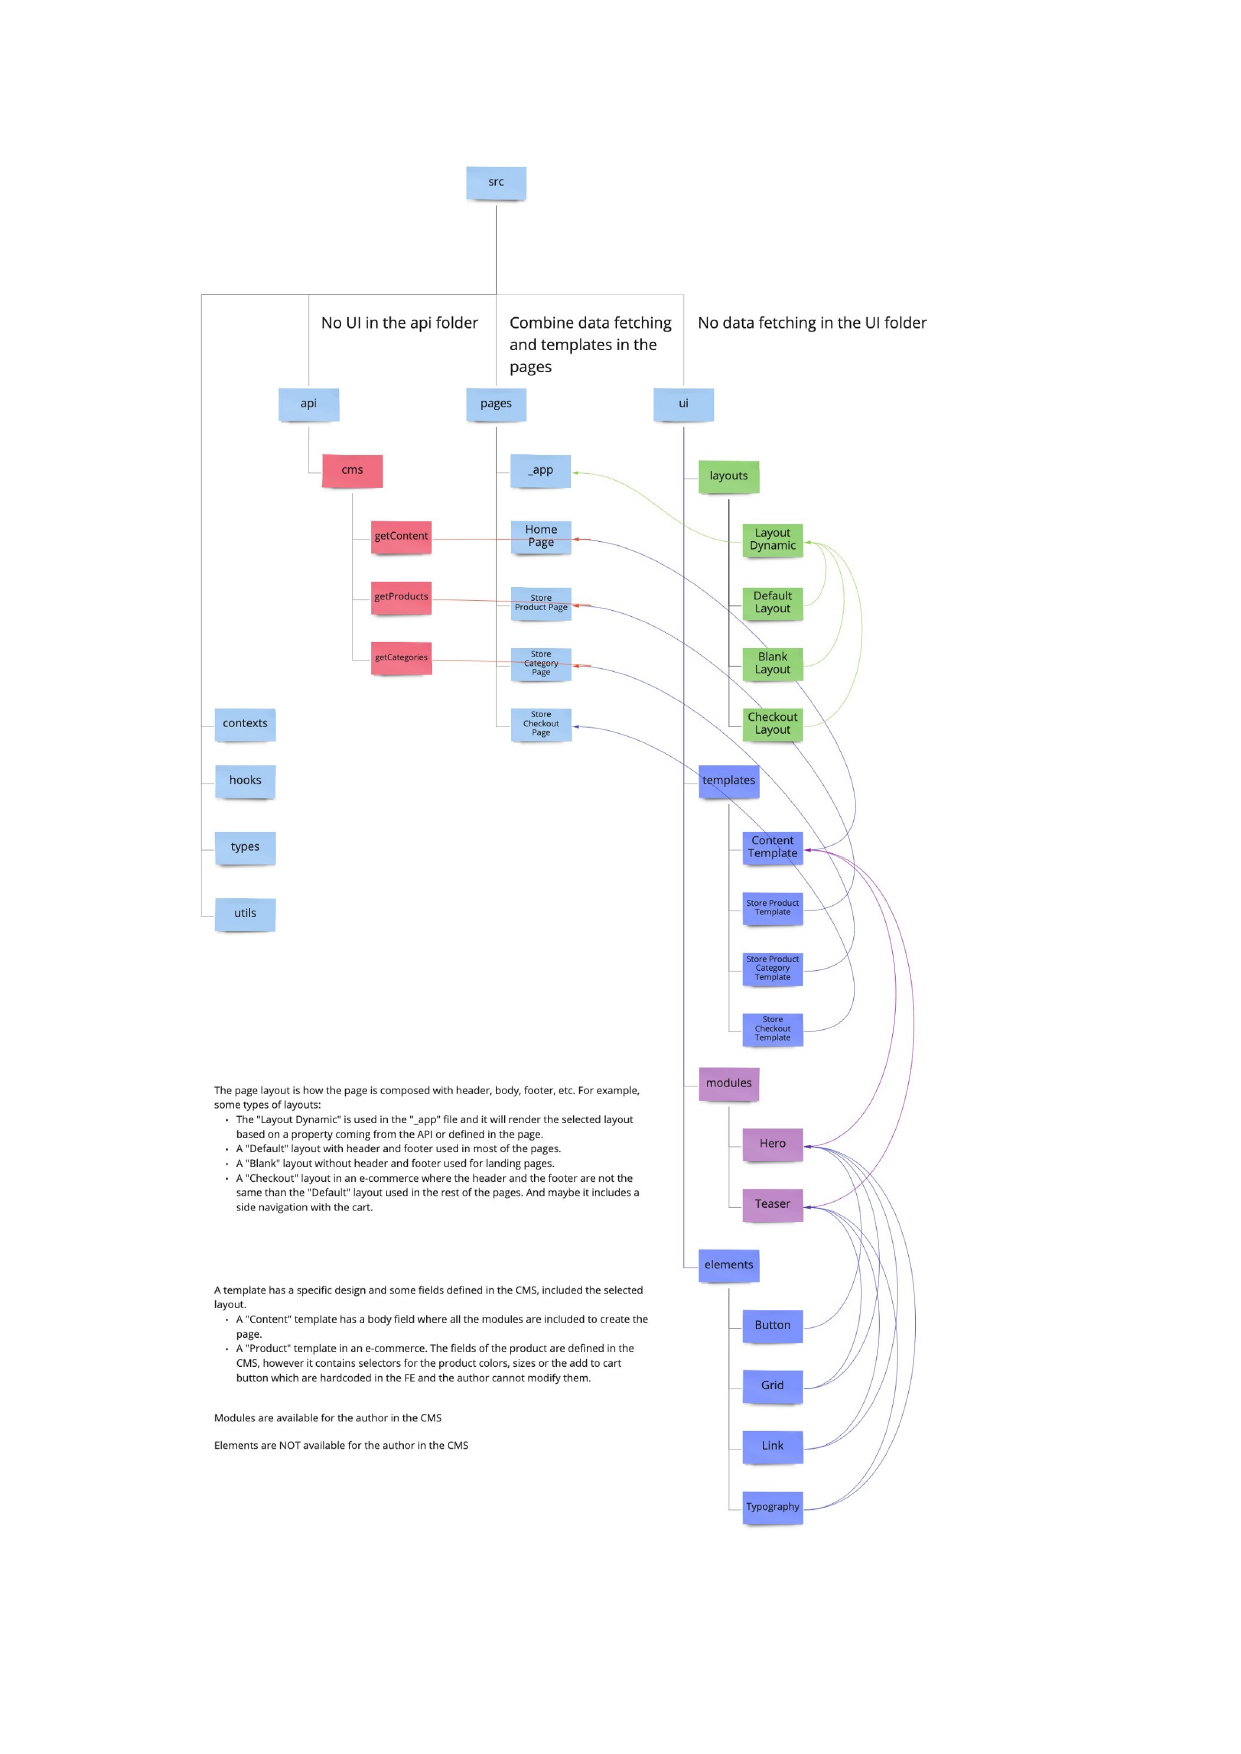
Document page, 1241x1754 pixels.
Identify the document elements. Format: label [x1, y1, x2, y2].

picture [150, 150, 977, 1604]
